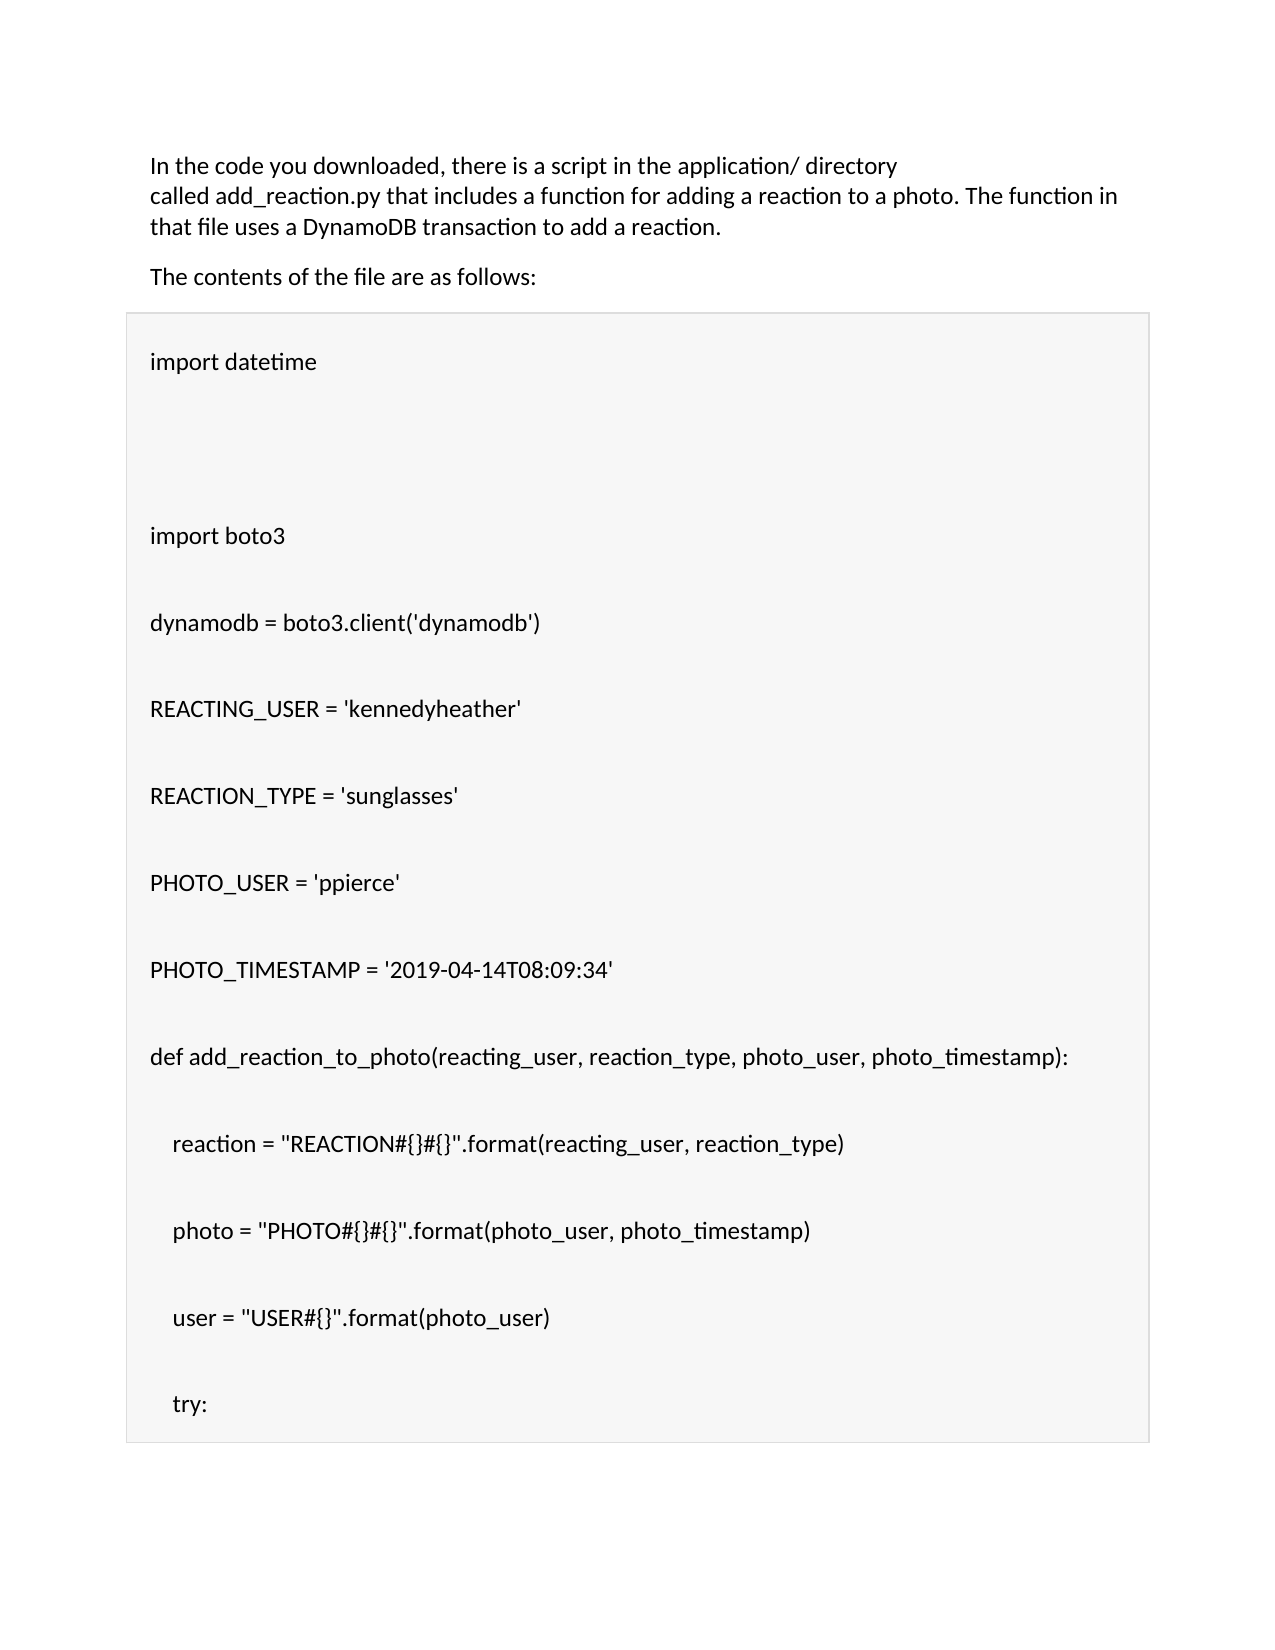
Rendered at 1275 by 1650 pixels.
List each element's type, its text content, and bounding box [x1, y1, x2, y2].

text try: [127, 1354, 1148, 1442]
text The contents of the file are as follows: [150, 262, 1125, 292]
text photo = "PHOTO#{}#{}".format(photo_user, photo_timestamp) [127, 1181, 1148, 1245]
text user = "USER#{}".format(photo_user) [127, 1268, 1148, 1332]
text dynamodb = boto3.client('dynamodb') [127, 573, 1148, 637]
text In the code you downloaded, there is a script in the application/ directory called add_reaction.py that includes a function for adding a reaction to a photo. The function in that file uses a DynamoDB transaction to add a reaction. [150, 150, 1125, 242]
text import datetime [127, 314, 1148, 377]
text reaction = "REACTION#{}#{}".format(reacting_user, reaction_type) [127, 1094, 1148, 1158]
text REACTING_USER = 'kennedyheather' [127, 659, 1148, 724]
text PHOTO_USER = 'ppierce' [127, 833, 1148, 898]
text def add_reaction_to_photo(reacting_user, reaction_type, photo_user, photo_timestamp): [127, 1007, 1148, 1072]
text import boto3 [127, 486, 1148, 550]
text PHOTO_TIMESTAMP = '2019-04-14T08:09:34' [127, 920, 1148, 985]
text REACTION_TYPE = 'sunglasses' [127, 746, 1148, 811]
